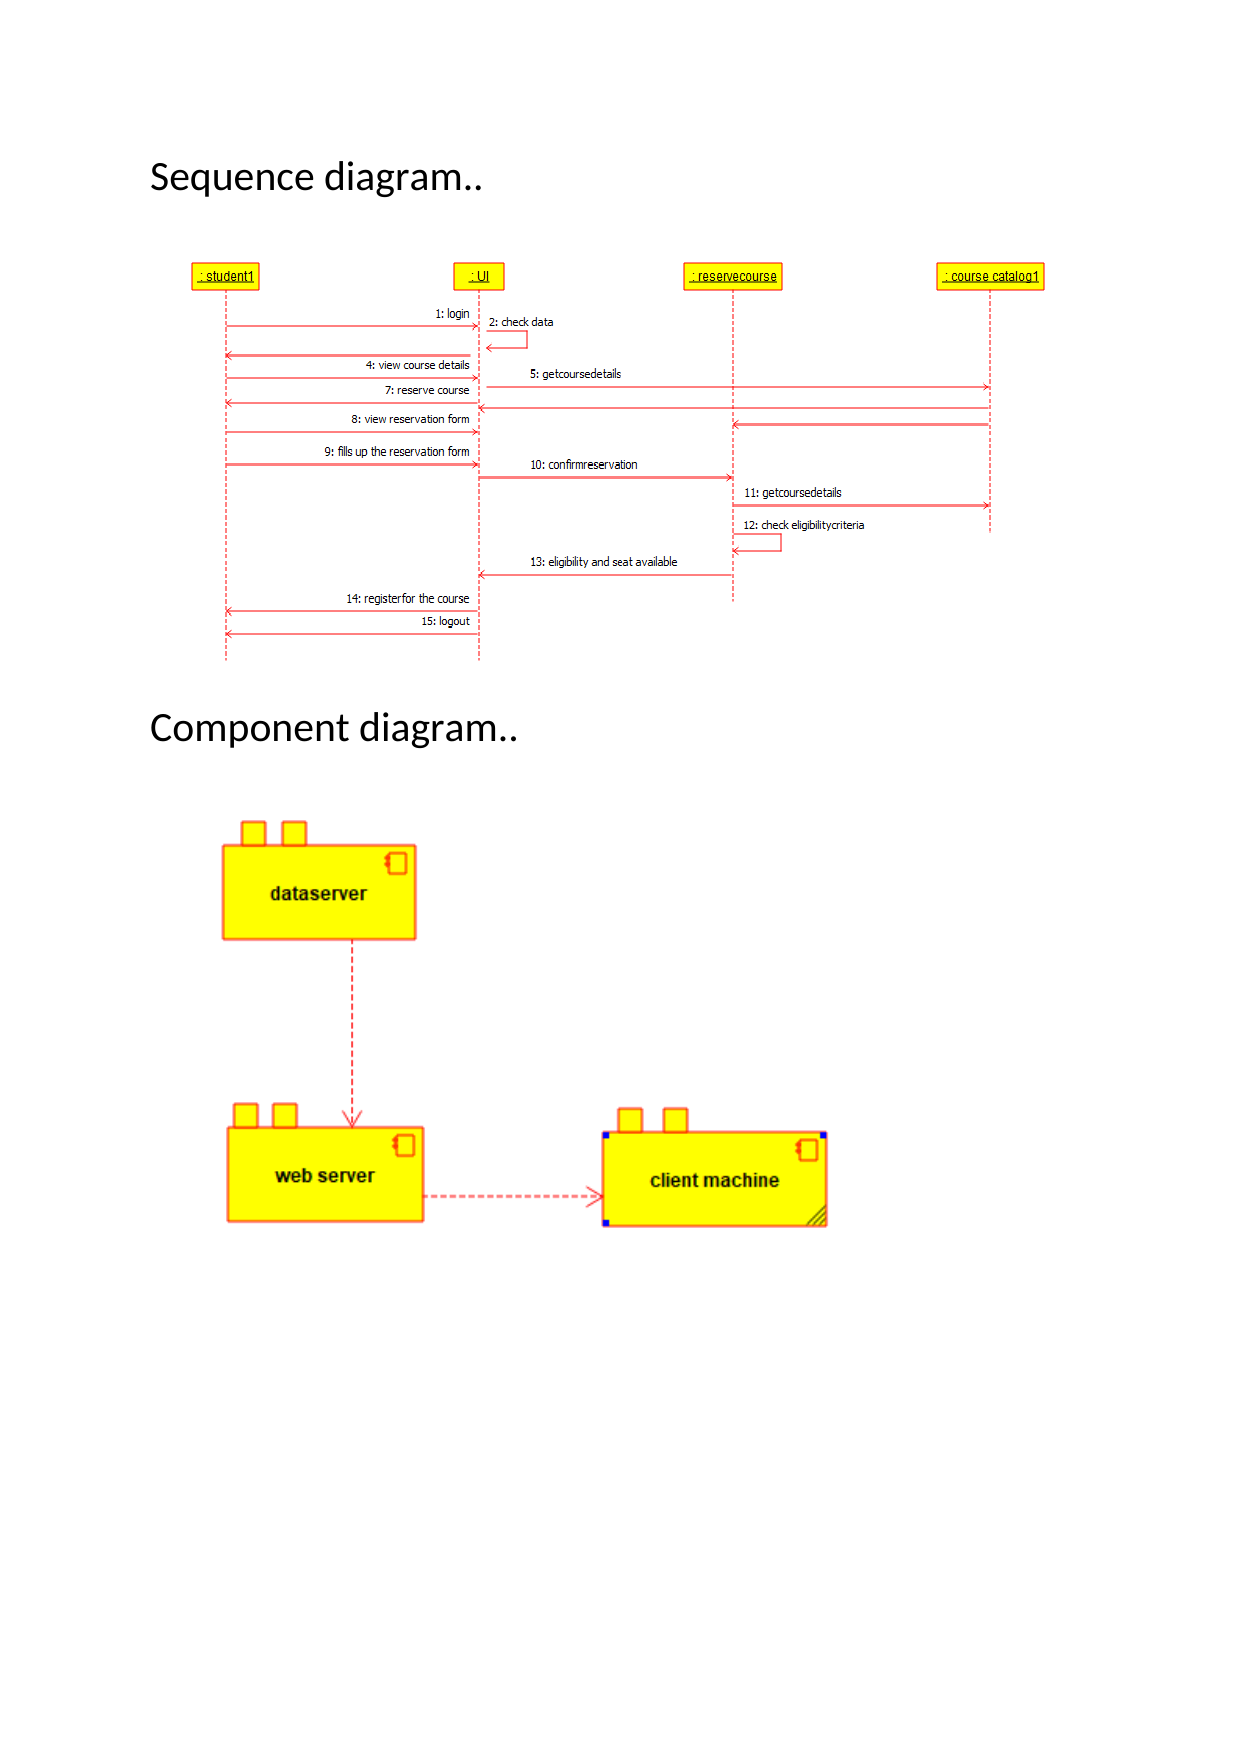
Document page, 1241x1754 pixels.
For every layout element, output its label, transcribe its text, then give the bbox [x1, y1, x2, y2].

picture [150, 772, 886, 1322]
text Sequence diagram.. [150, 150, 1090, 201]
picture [150, 221, 1091, 682]
text Component diagram.. [150, 701, 1090, 752]
